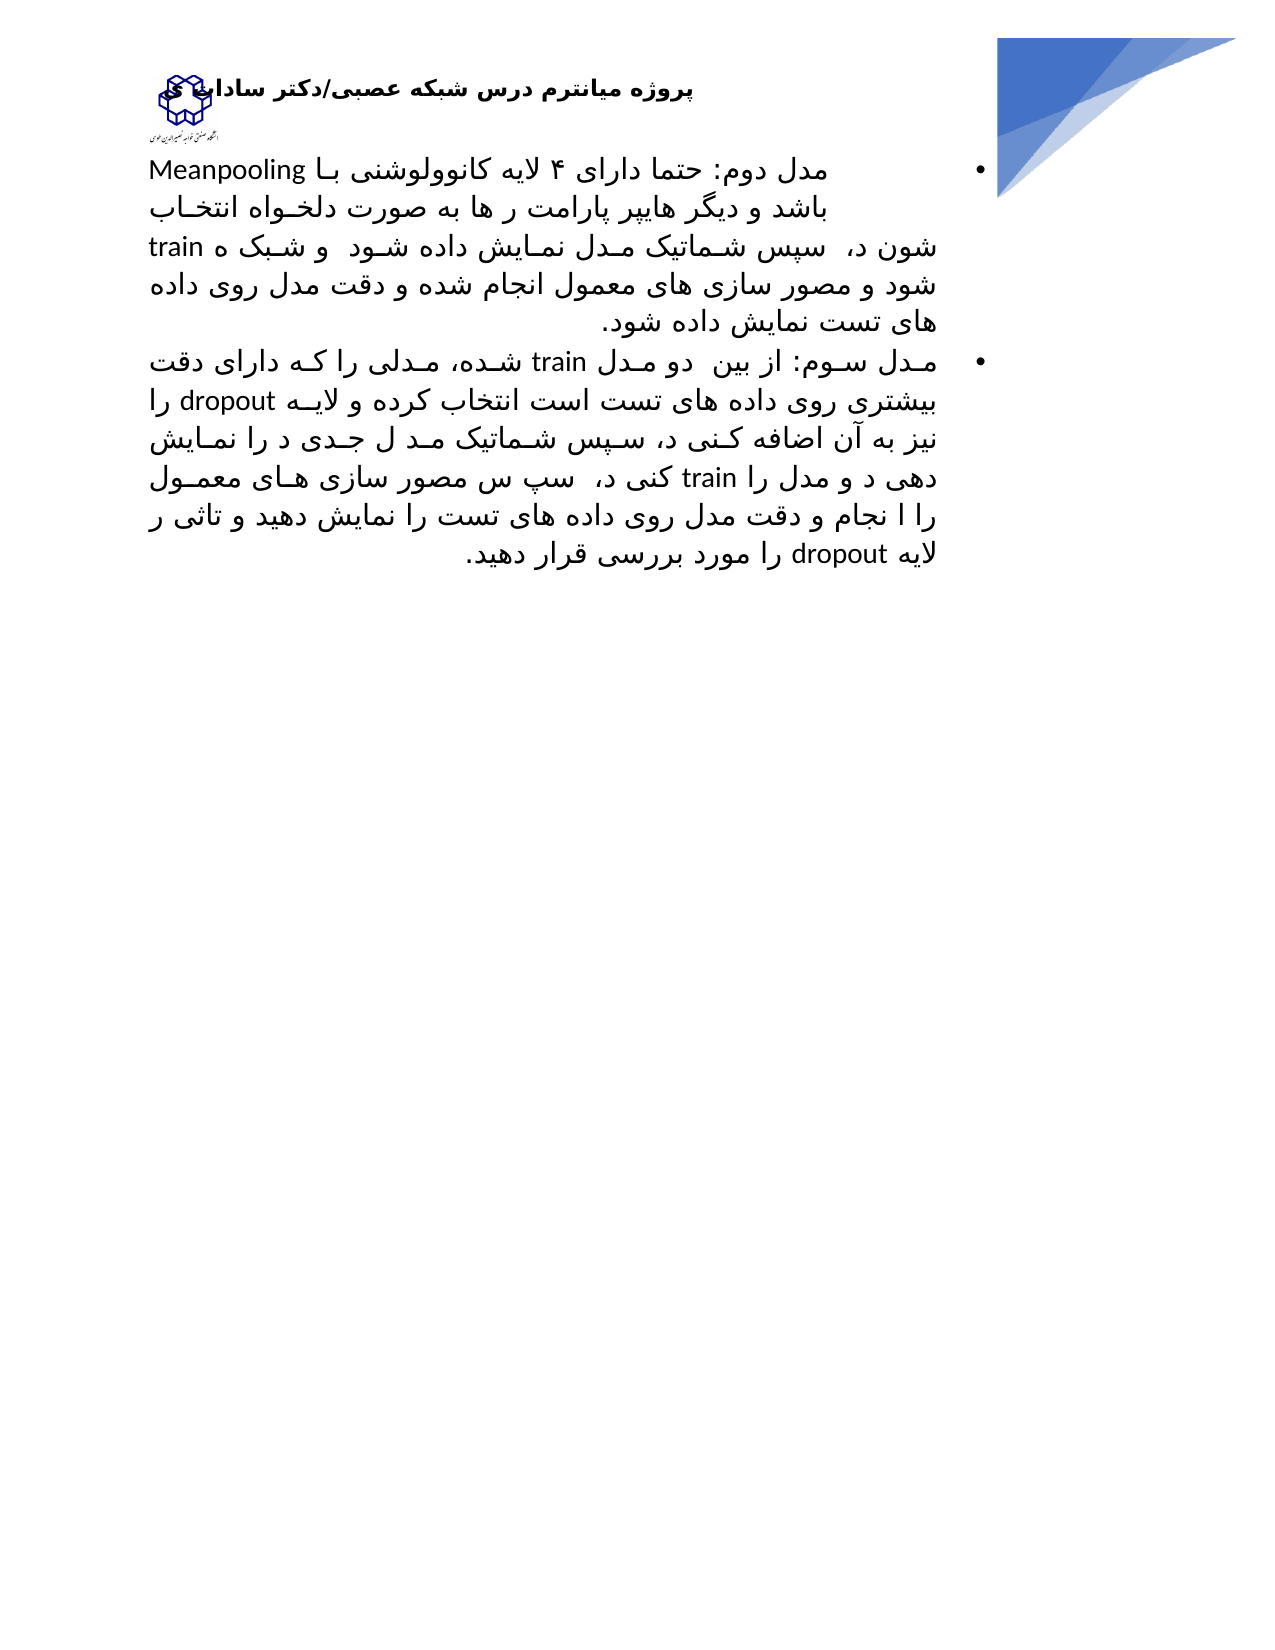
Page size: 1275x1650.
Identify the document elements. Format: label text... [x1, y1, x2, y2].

picture [150, 75, 219, 144]
picture [997, 37, 1238, 200]
list مدل دوم: حتما دارای ۴ لایه کانوولوشنی با Meanpooling باشد و دیگر هایپر پارامت ر ها به صورت دلخواه انتخاب شون د، سپس شماتیک مدل نمایش داده شود و شبک ه train شود و مصور سازی های معمول انجام شده و دقت مدل روی داده های تست نمایش داده شود. [148, 151, 975, 338]
list مدل سوم: از بین دو مدل train شده، مدلی را که دارای دقت بیشتری روی داده های تست است انتخاب کرده و لایه dropout را نیز به آن اضافه کنی د، سپس شماتیک مد ل جدی د را نمایش دهی د و مدل را train کنی د، سپ س مصور سازی های معمول را ا نجام و دقت مدل روی داده های تست را نمایش دهید و تاثی ر لایه dropout را مورد بررسی قرار دهید. [148, 343, 975, 571]
